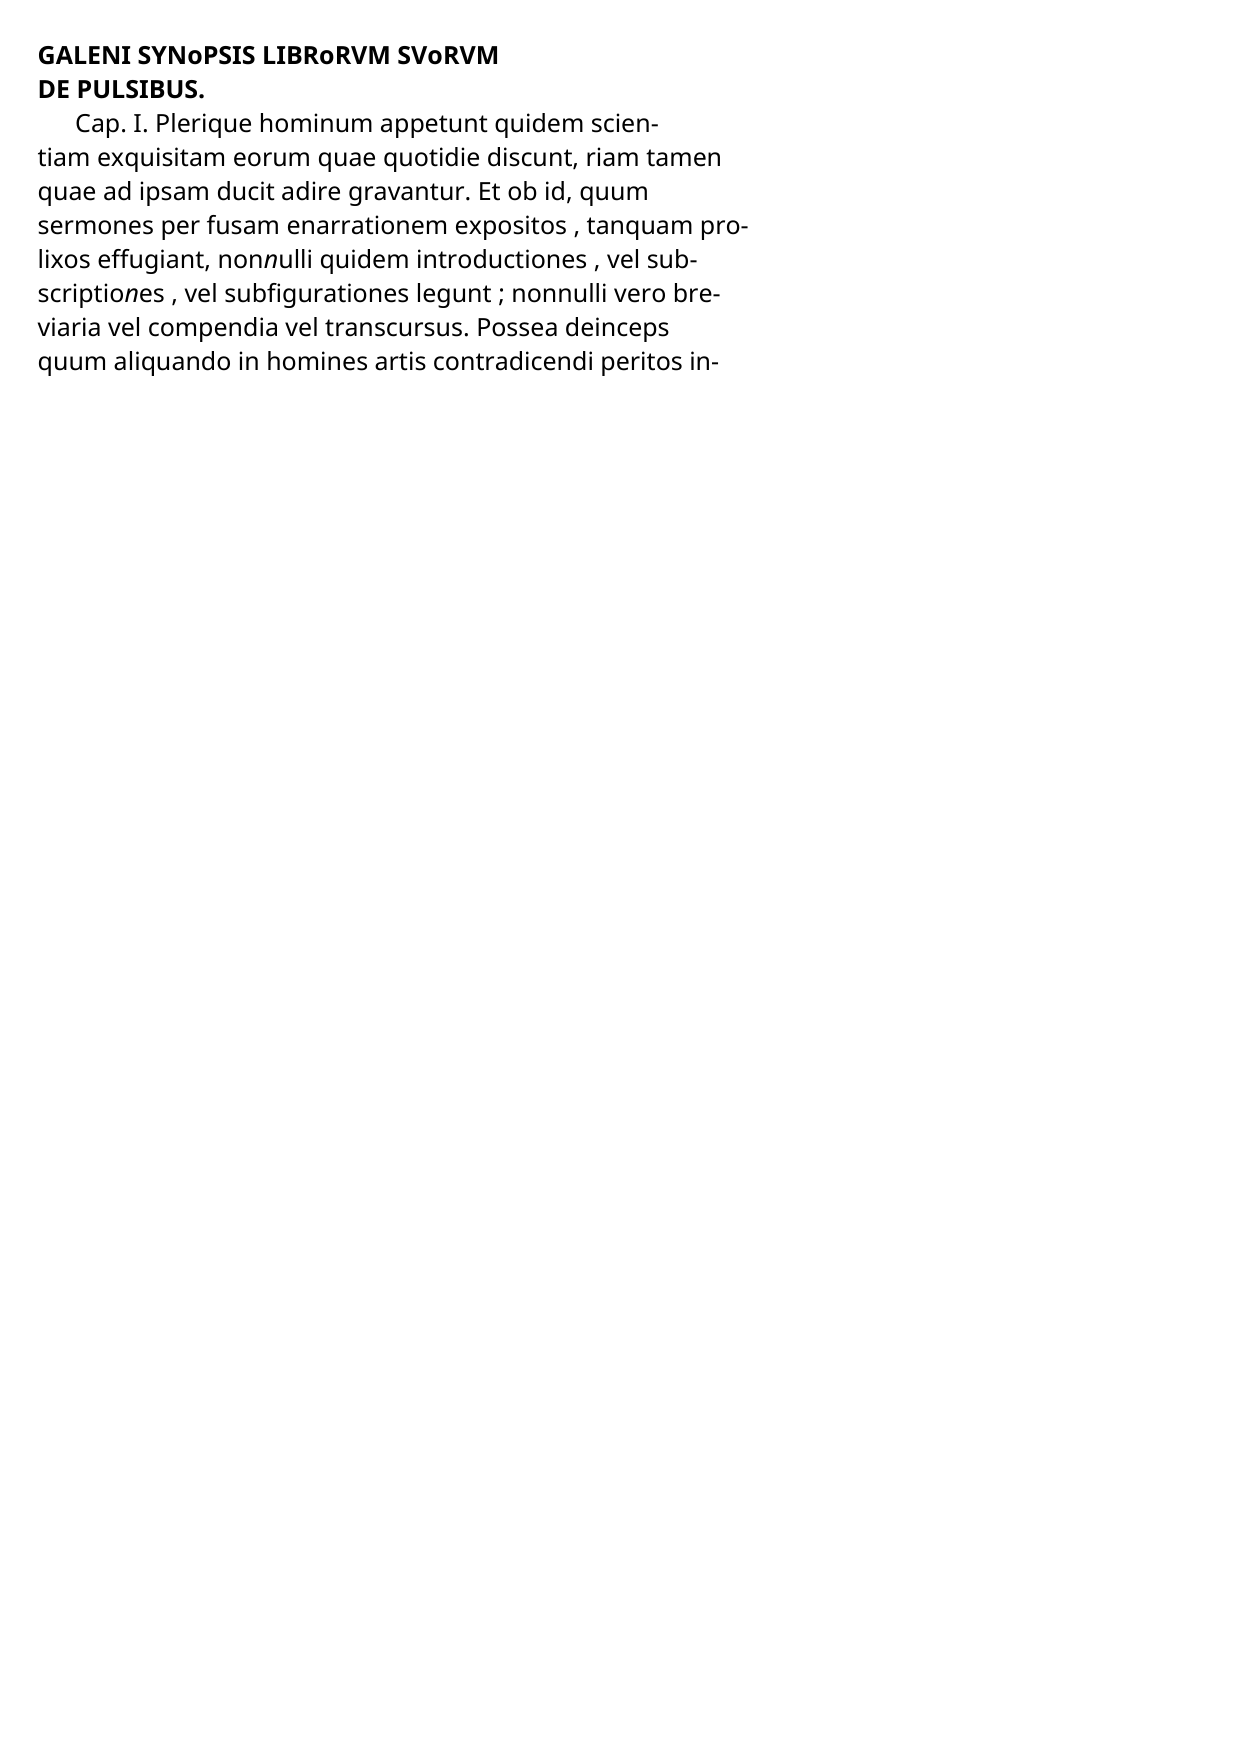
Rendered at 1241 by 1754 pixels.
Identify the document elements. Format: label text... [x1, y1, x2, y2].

text Cap. I. Plerique hominum appetunt quidem scien- tiam exquisitam eorum quae quotidie discunt, riam tamen quae ad ipsam ducit adire gravantur. Et ob id, quum sermones per fusam enarrationem expositos , tanquam pro- lixos effugiant, nonnulli quidem introductiones , vel sub- scriptiones , vel subfigurationes legunt ; nonnulli vero bre- viaria vel compendia vel transcursus. Possea deinceps quum aliquando in homines artis contradicendi peritos in- [37, 106, 1203, 378]
text GALENI SYNoPSIS LIBRoRVM SVoRVM DE PULSIBUS. [37, 37, 1203, 106]
